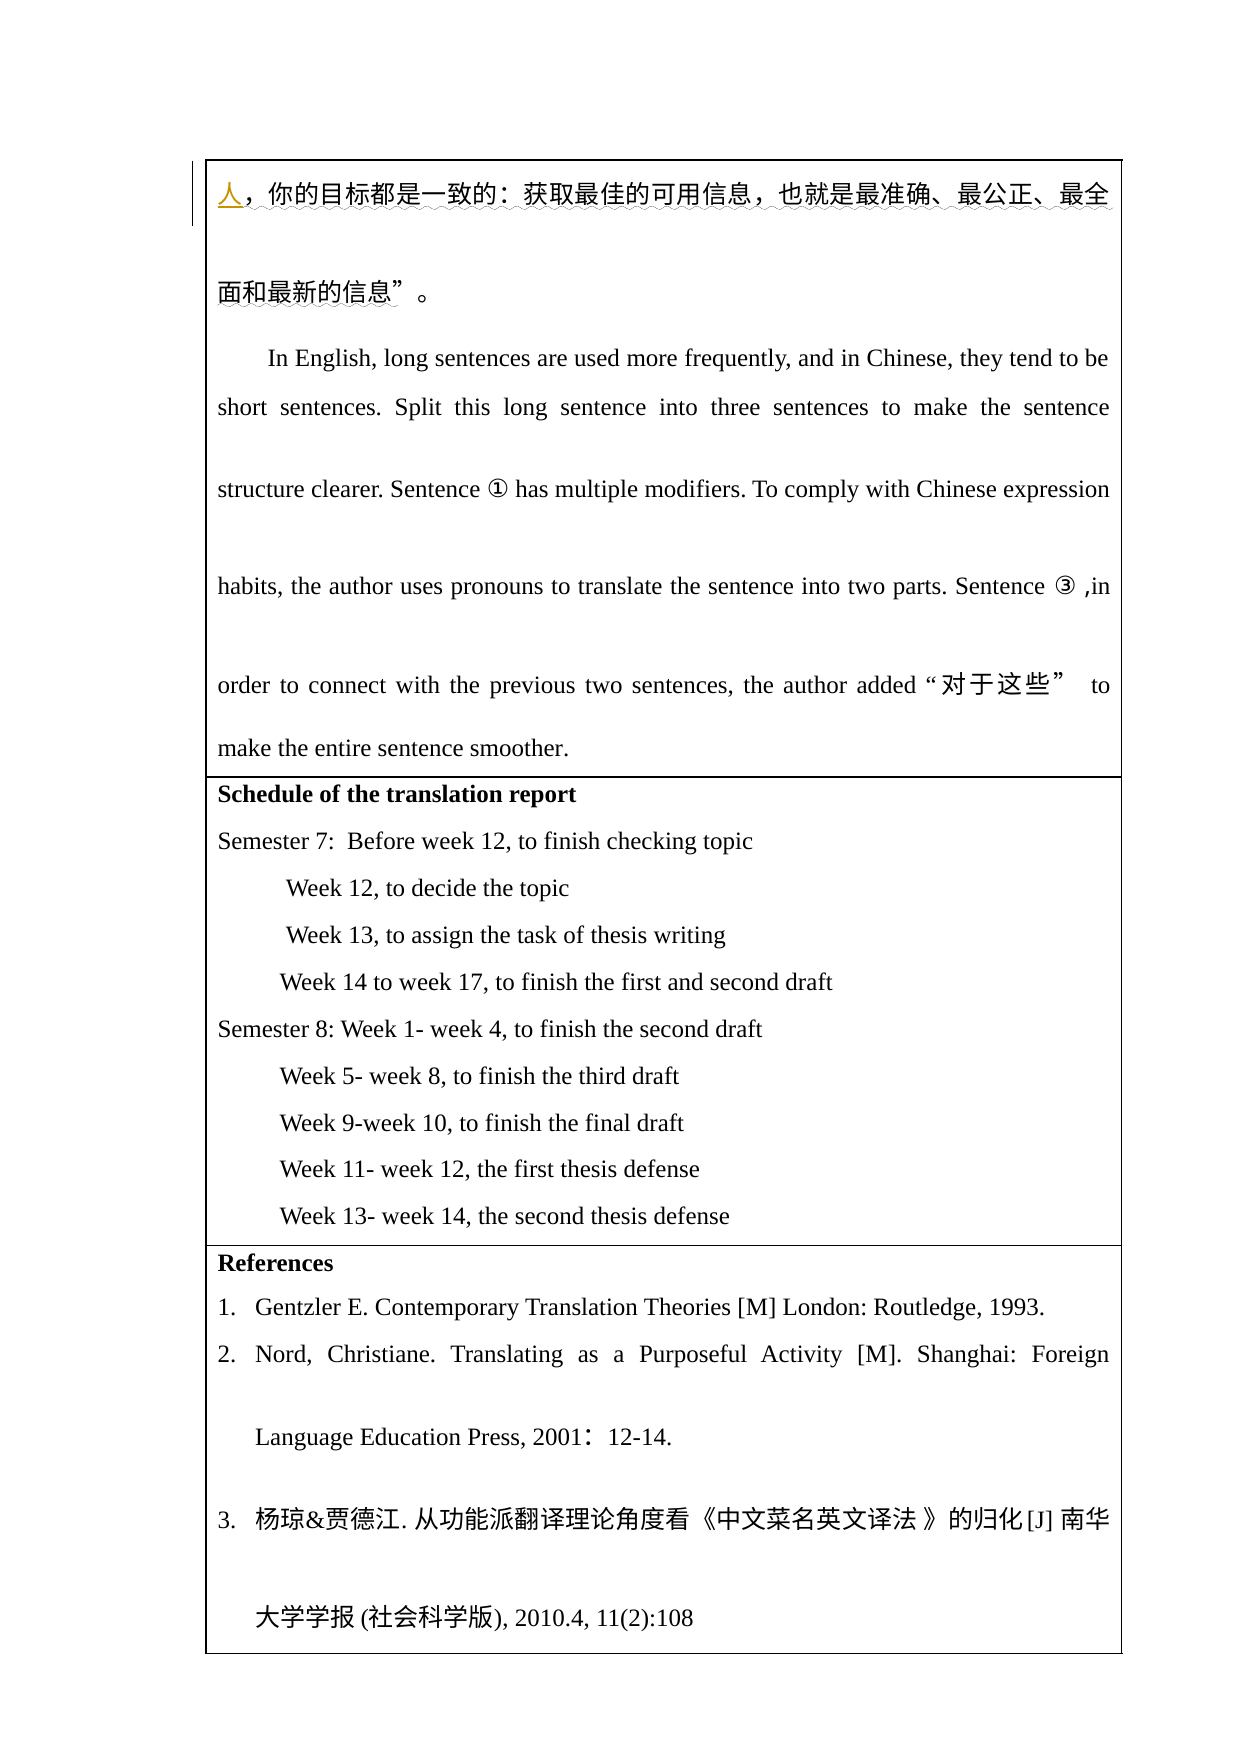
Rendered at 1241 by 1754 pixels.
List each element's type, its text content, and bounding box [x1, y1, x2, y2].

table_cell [207, 1246, 1121, 1652]
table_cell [207, 161, 1121, 776]
table_cell Schedule of the translation report Semester 7: Before week 12, to finish checking topic Week 12, to decide the topic Week 13, to assign the task of thesis writing Week 14 to week 17, to finish the first and second draft Semester 8: Week 1- week 4, to finish the second draft Week 5- week 8, to finish the third draft Week 9-week 10, to finish the final draft Week 11- week 12, the first thesis defense Week 13- week 14, the second thesis defense [207, 778, 1121, 1244]
